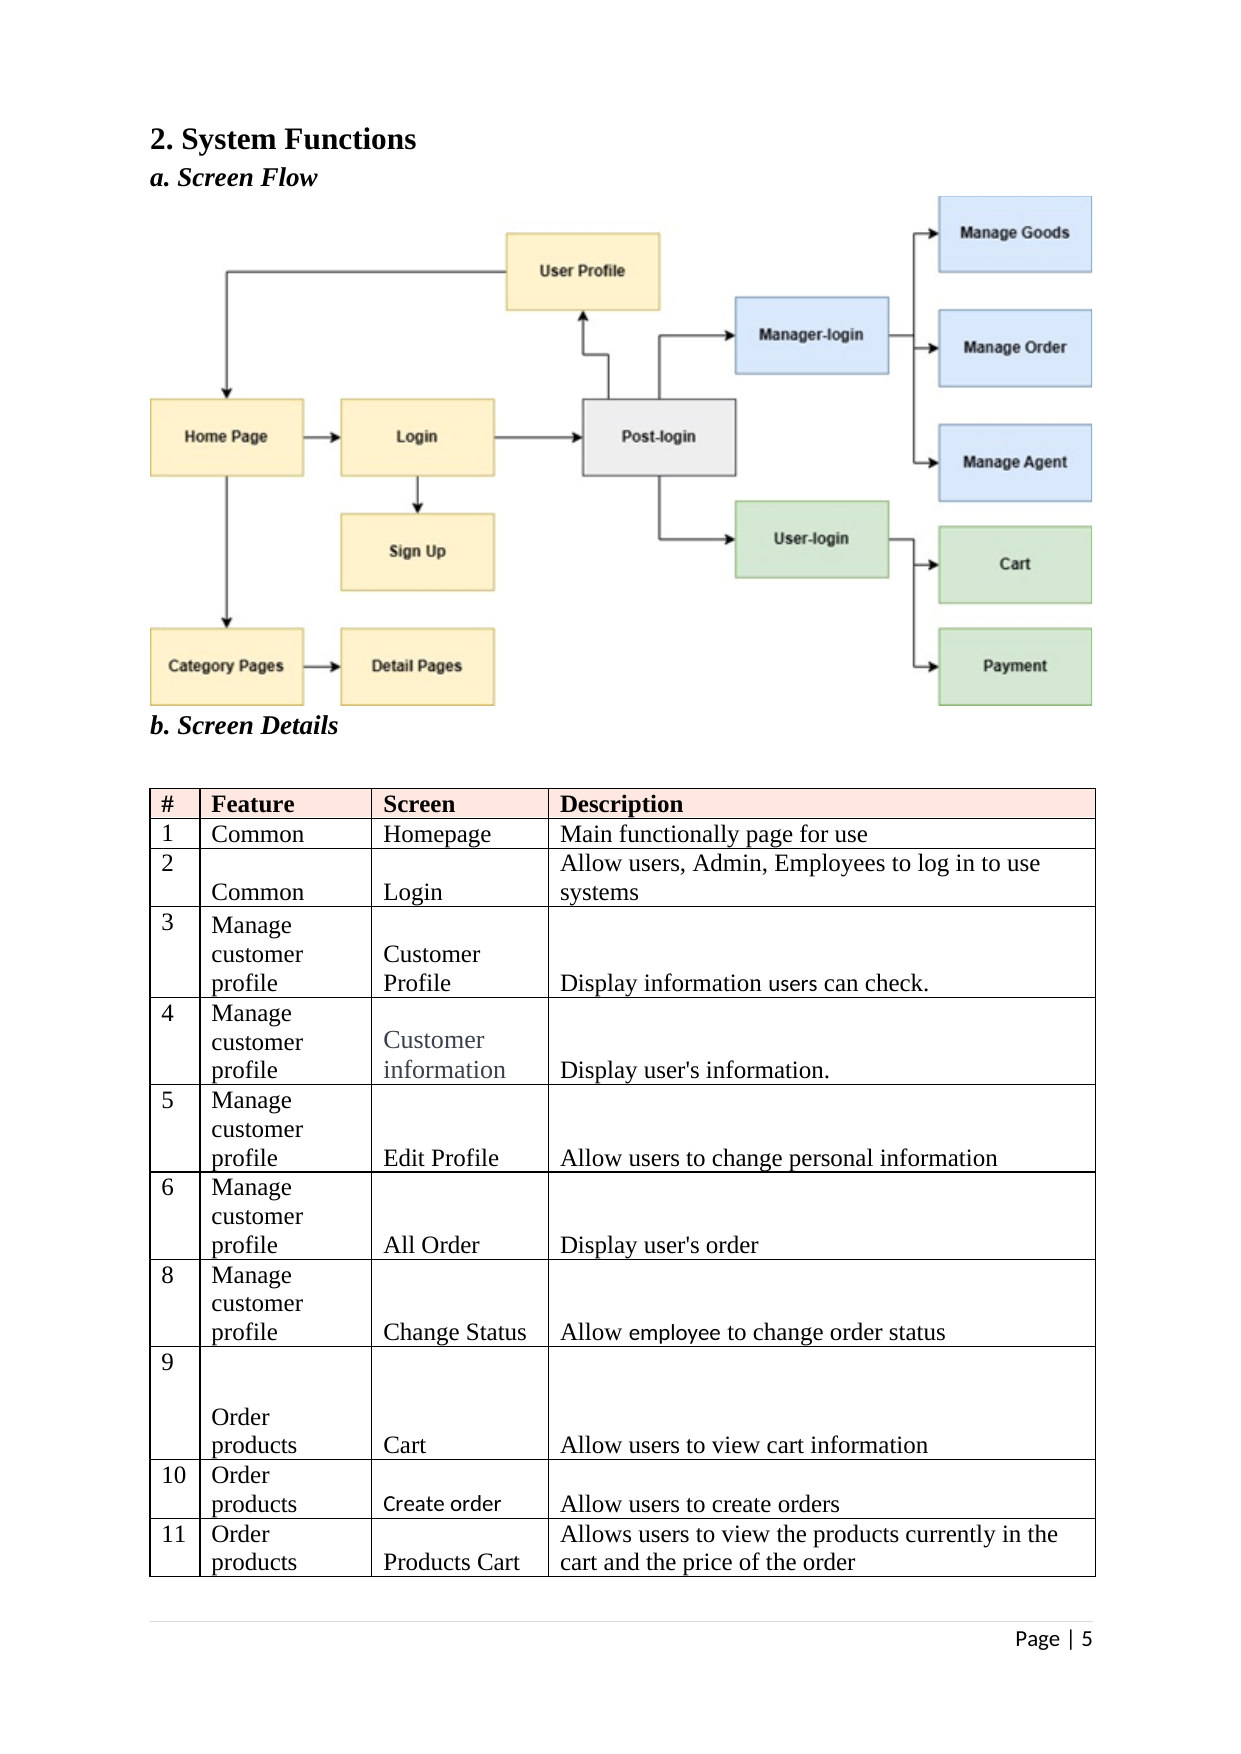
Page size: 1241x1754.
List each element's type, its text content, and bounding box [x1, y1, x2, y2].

table_cell Main functionally page for use [549, 819, 1095, 847]
table_cell Allow users to view cart information [549, 1347, 1095, 1459]
table_cell Display information users can check. [549, 907, 1095, 997]
table_cell Order products [201, 1519, 371, 1576]
table_cell Edit Profile [372, 1085, 548, 1171]
table_cell 5 [151, 1085, 199, 1171]
table_header Feature [201, 789, 371, 817]
table_cell 1 [151, 819, 199, 847]
table_header # [151, 789, 199, 817]
table_cell All Order [372, 1173, 548, 1259]
subtitle b. Screen Details [150, 709, 1093, 741]
table_cell 4 [151, 998, 199, 1084]
table_cell Manage customer profile [201, 907, 371, 997]
table_cell Allow employee to change order status [549, 1260, 1095, 1346]
table_cell Homepage [372, 819, 548, 847]
table_cell Display user's order [549, 1173, 1095, 1259]
table_cell Change Status [372, 1260, 548, 1346]
table_cell Order products [201, 1460, 371, 1518]
table_cell 11 [151, 1519, 199, 1576]
table_cell 3 [151, 907, 199, 997]
table_cell 10 [151, 1460, 199, 1518]
table_cell 6 [151, 1173, 199, 1259]
table_cell Order products [201, 1347, 371, 1459]
table_cell Products Cart [372, 1519, 548, 1576]
table_cell Customer information [372, 998, 548, 1084]
picture [150, 196, 1093, 706]
table_cell 8 [151, 1260, 199, 1346]
table_cell Manage customer profile [201, 1085, 371, 1171]
table_cell Manage customer profile [201, 1173, 371, 1259]
subtitle a. Screen Flow [150, 161, 1093, 192]
table_cell 2 [151, 849, 199, 906]
table_cell Display user's information. [549, 998, 1095, 1084]
table_cell Login [372, 849, 548, 906]
table_header Screen [372, 789, 548, 817]
table_cell Allows users to view the products currently in the cart and the price of the order [549, 1519, 1095, 1576]
table_cell Create order [372, 1460, 548, 1518]
table_cell Allow users to change personal information [549, 1085, 1095, 1171]
table_cell Manage customer profile [201, 998, 371, 1084]
table_cell Allow users, Admin, Employees to log in to use systems [549, 849, 1095, 906]
table_cell Manage customer profile [201, 1260, 371, 1346]
table_cell Customer Profile [372, 907, 548, 997]
table_header Description [549, 789, 1095, 817]
table_cell Common [201, 849, 371, 906]
table_cell 9 [151, 1347, 199, 1459]
table_cell Allow users to create orders [549, 1460, 1095, 1518]
subtitle 2. System Functions [150, 121, 1093, 156]
table_cell Cart [372, 1347, 548, 1459]
table_cell Common [201, 819, 371, 847]
